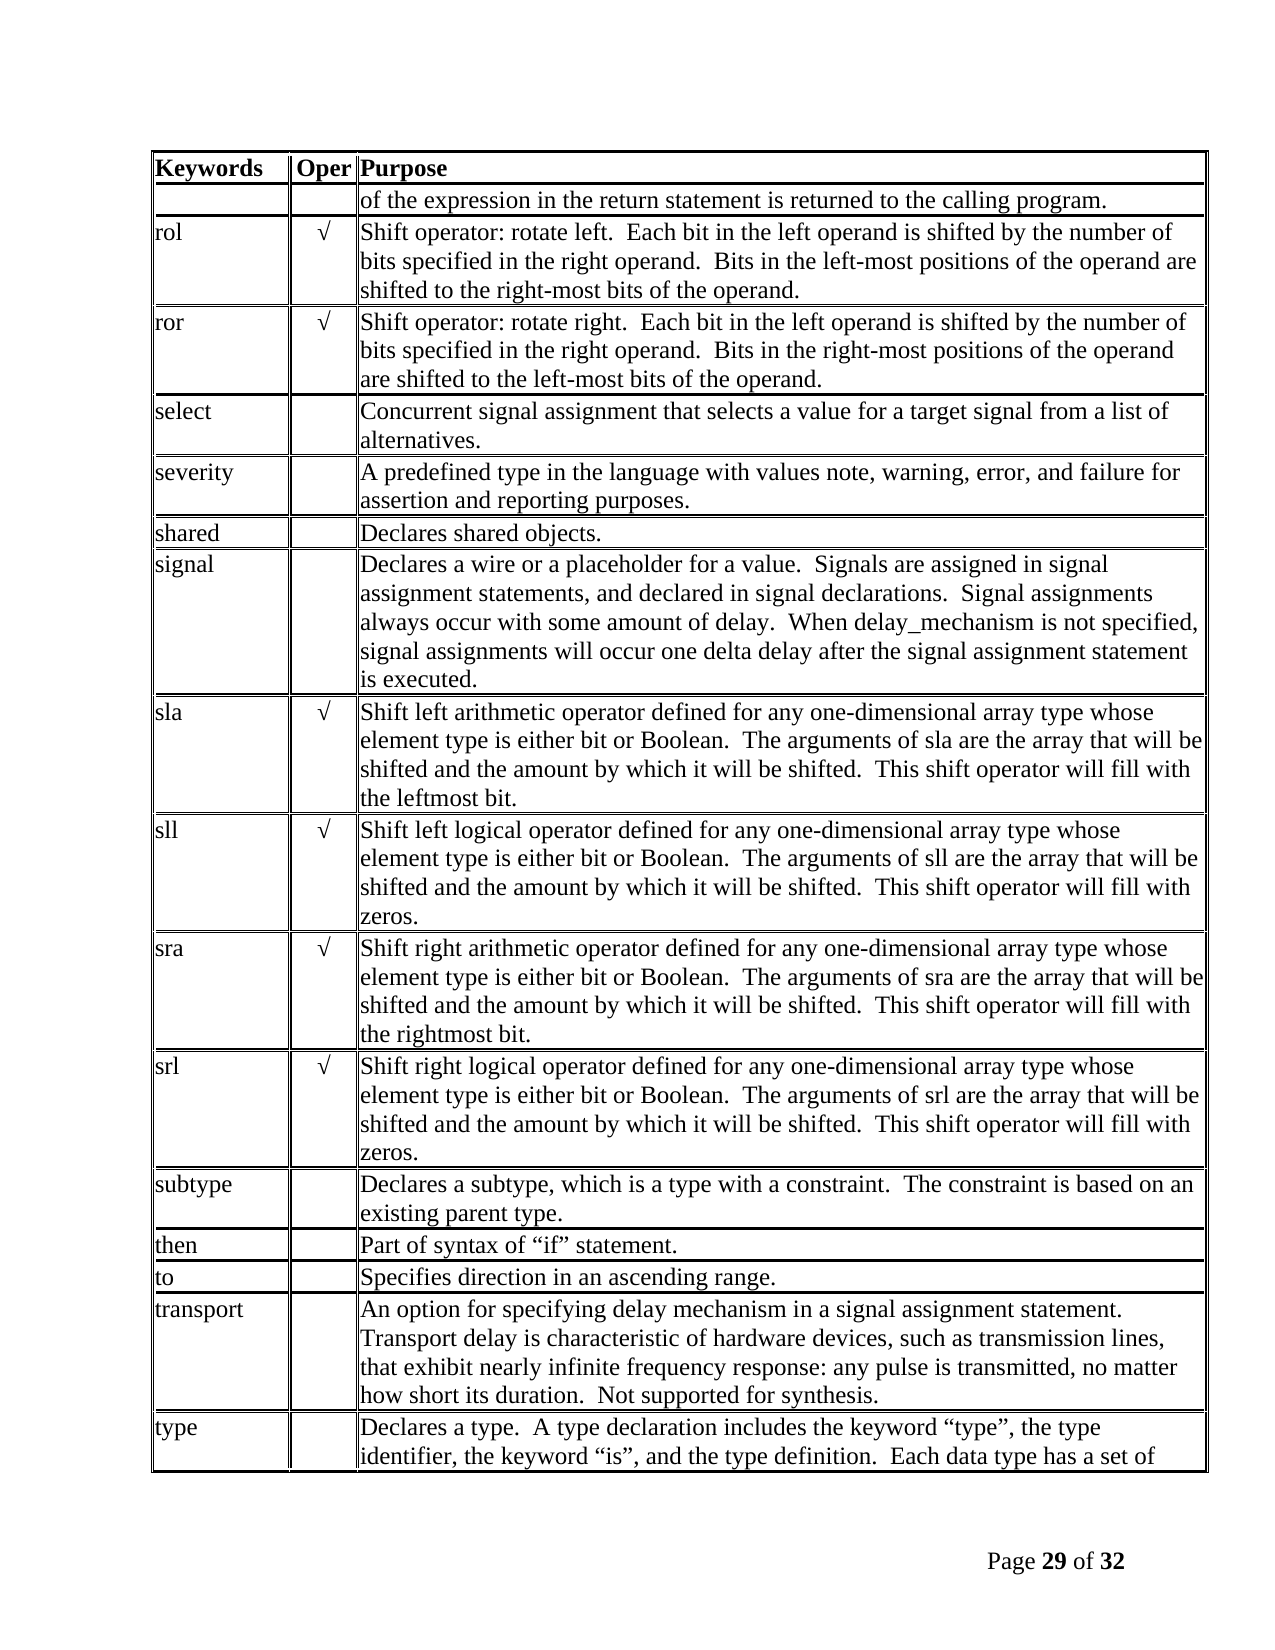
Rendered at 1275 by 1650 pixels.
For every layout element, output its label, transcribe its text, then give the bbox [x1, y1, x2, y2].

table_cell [358, 1409, 1206, 1470]
table_cell Shift right logical operator defined for any one-dimensional array type whose element type is either bit or Boolean. The arguments of srl are the array that will be shifted and the amount by which it will be shifted. This shift operator will fill with zeros. [359, 1048, 1206, 1166]
table_cell return [154, 182, 288, 214]
table_cell shared [154, 514, 288, 546]
table_cell √ [292, 307, 356, 393]
table_cell [292, 1170, 356, 1227]
table_cell Declares shared objects. [359, 514, 1206, 546]
table_cell Part of syntax of “if” statement. [359, 1227, 1205, 1259]
table_cell srl [154, 1048, 288, 1166]
table_cell [292, 1262, 356, 1291]
table_cell [292, 550, 356, 693]
table_cell An option for specifying delay mechanism in a signal assignment statement. Transport delay is characteristic of hardware devices, such as transmission lines, that exhibit nearly infinite frequency response: any pulse is transmitted, no matter how short its duration. Not supported for synthesis. [359, 1291, 1205, 1409]
table_cell Shift operator: rotate right. Each bit in the left operand is shifted by the number of bits specified in the right operand. Bits in the right-most positions of the operand are shifted to the left-most bits of the operand. [359, 304, 1206, 393]
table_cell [359, 182, 1205, 214]
table_cell √ [292, 217, 356, 303]
table_cell √ [292, 933, 356, 1048]
table_cell √ [292, 1052, 356, 1166]
table_cell [292, 1230, 356, 1259]
table_cell to [154, 1259, 288, 1291]
table_cell sla [154, 693, 288, 812]
table_cell signal [154, 546, 288, 693]
table_cell severity [152, 454, 290, 514]
table_cell sll [152, 812, 290, 930]
table_cell sra [152, 930, 290, 1048]
table_cell Declares a subtype, which is a type with a constraint. The constraint is based on an existing parent type. [359, 1166, 1206, 1227]
table_cell select [152, 393, 288, 454]
table_cell Shift right arithmetic operator defined for any one-dimensional array type whose element type is either bit or Boolean. The arguments of sra are the array that will be shifted and the amount by which it will be shifted. This shift operator will fill with the rightmost bit. [358, 930, 1207, 1048]
table_cell Shift operator: rotate left. Each bit in the left operand is shifted by the number of bits specified in the right operand. Bits in the left-most positions of the operand are shifted to the right-most bits of the operand. [359, 214, 1205, 303]
table_cell [290, 1413, 357, 1470]
table_cell transport [154, 1291, 288, 1409]
table_cell Shift left arithmetic operator defined for any one-dimensional array type whose element type is either bit or Boolean. The arguments of sla are the array that will be shifted and the amount by which it will be shifted. This shift operator will fill with the leftmost bit. [359, 693, 1206, 812]
table_cell [292, 185, 356, 214]
table_cell A predefined type in the language with values note, warning, error, and failure for assertion and reporting purposes. [358, 454, 1207, 514]
table_cell ror [154, 304, 288, 393]
table_cell rol [154, 214, 288, 303]
table_cell [292, 396, 356, 454]
table_cell Specifies direction in an ascending range. [359, 1259, 1205, 1291]
table_cell [292, 1294, 356, 1409]
table_cell √ [292, 815, 356, 930]
table_cell [292, 457, 356, 514]
table_cell Declares a wire or a placeholder for a value. Signals are assigned in signal assignment statements, and declared in signal declarations. Signal assignments always occur with some amount of delay. When delay_mechanism is not specified, signal assignments will occur one delta delay after the signal assignment statement is executed. [359, 546, 1206, 693]
table_cell Shift left logical operator defined for any one-dimensional array type whose element type is either bit or Boolean. The arguments of sll are the array that will be shifted and the amount by which it will be shifted. This shift operator will fill with zeros. [358, 812, 1207, 930]
table_header Oper [290, 153, 357, 182]
table_cell √ [292, 697, 356, 812]
table_cell type [154, 1409, 290, 1470]
table_cell then [154, 1227, 288, 1259]
table_header Keywords [154, 152, 290, 182]
table_cell Concurrent signal assignment that selects a value for a target signal from a list of alternatives. [359, 393, 1207, 454]
table_cell [292, 518, 356, 546]
table_cell subtype [154, 1166, 288, 1227]
table_header Purpose [358, 153, 1205, 182]
